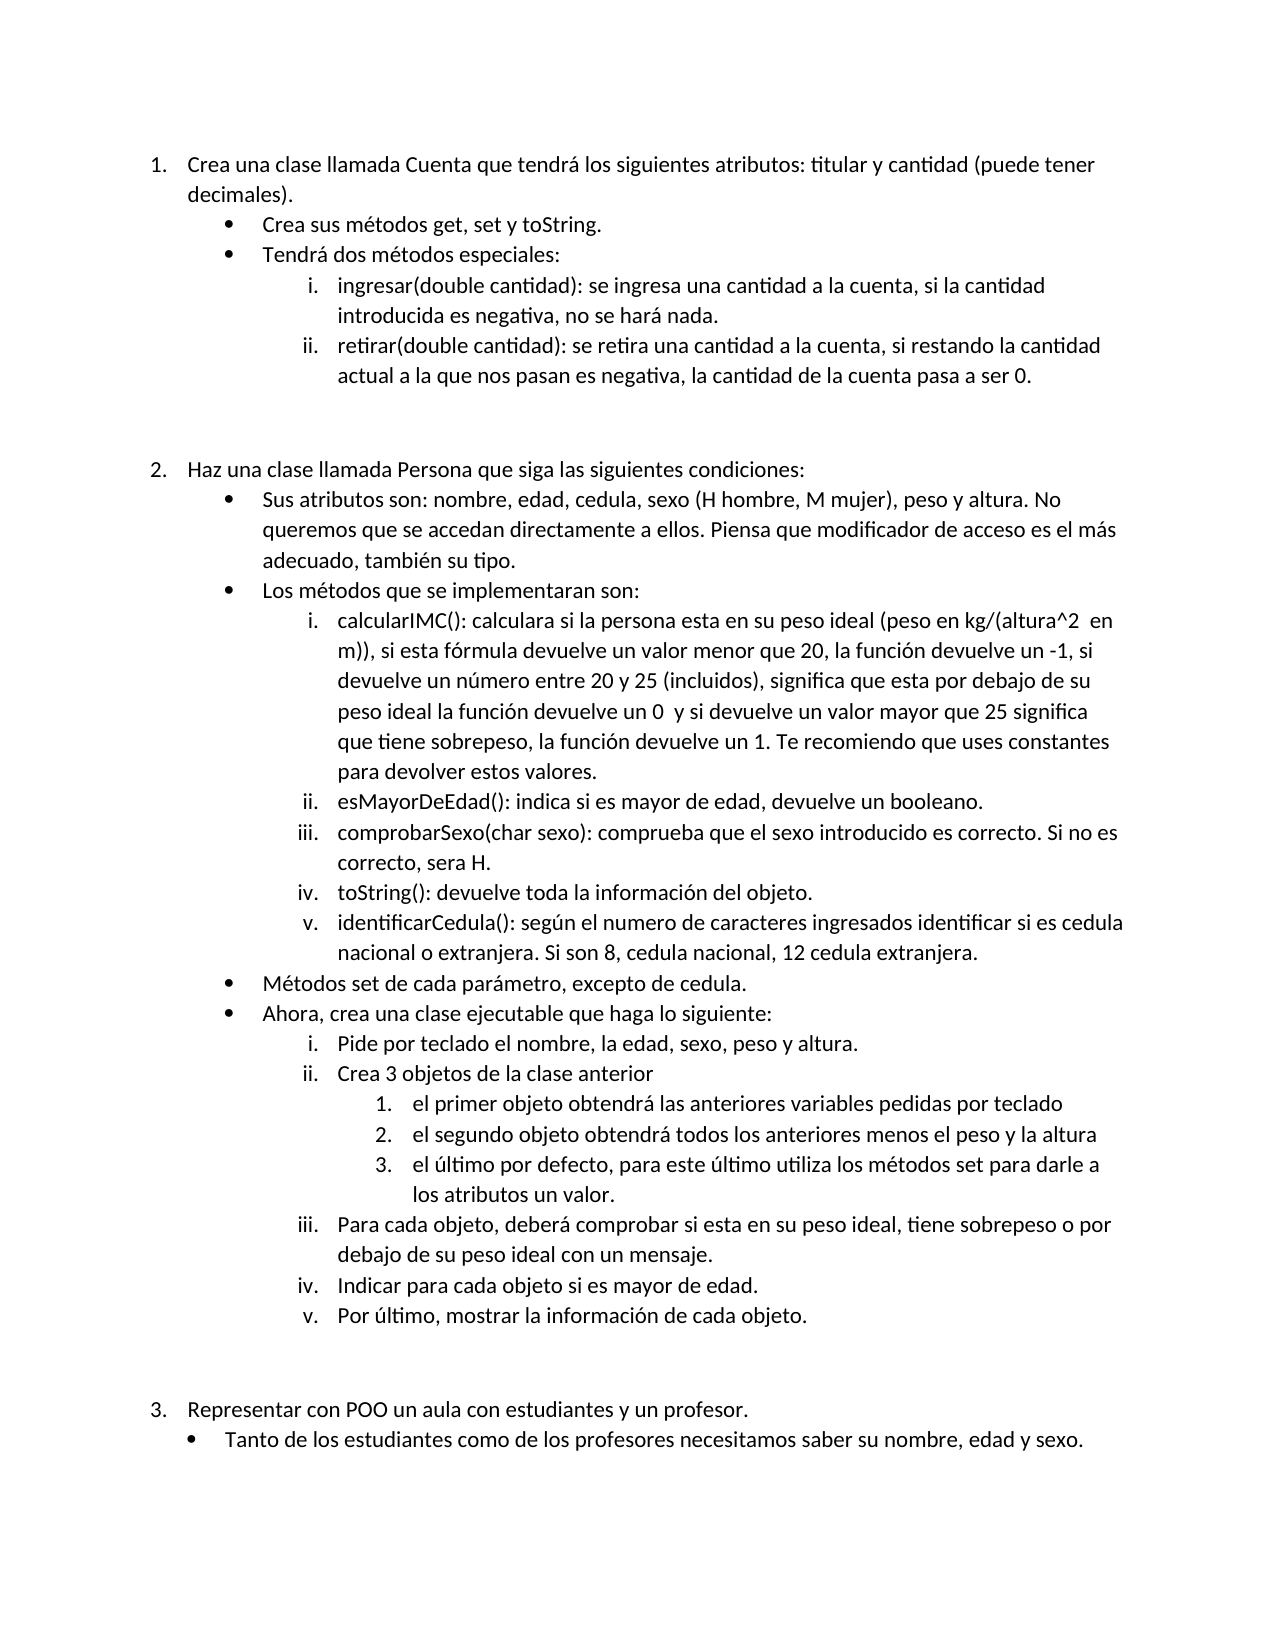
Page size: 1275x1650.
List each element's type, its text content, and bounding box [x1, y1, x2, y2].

list Representar con POO un aula con estudiantes y un profesor. [150, 1395, 1125, 1423]
list Sus atributos son: nombre, edad, cedula, sexo (H hombre, M mujer), peso y altura. No queremos que se accedan directamente a ellos. Piensa que modificador de acceso es el más adecuado, también su tipo. [225, 485, 1125, 574]
list Crea una clase llamada Cuenta que tendrá los siguientes atributos: titular y cantidad (puede tener decimales). [150, 150, 1125, 208]
list retirar(double cantidad): se retira una cantidad a la cuenta, si restando la cantidad actual a la que nos pasan es negativa, la cantidad de la cuenta pasa a ser 0. [319, 331, 1125, 389]
list ingresar(double cantidad): se ingresa una cantidad a la cuenta, si la cantidad introducida es negativa, no se hará nada. [319, 271, 1125, 329]
list Indicar para cada objeto si es mayor de edad. [319, 1271, 1125, 1299]
list calcularIMC(): calculara si la persona esta en su peso ideal (peso en kg/(altura^2 en m)), si esta fórmula devuelve un valor menor que 20, la función devuelve un -1, si devuelve un número entre 20 y 25 (incluidos), significa que esta por debajo de su peso ideal la función devuelve un 0 y si devuelve un valor mayor que 25 significa que tiene sobrepeso, la función devuelve un 1. Te recomiendo que uses constantes para devolver estos valores. [319, 606, 1125, 785]
list Los métodos que se implementaran son: [225, 576, 1125, 604]
list Para cada objeto, deberá comprobar si esta en su peso ideal, tiene sobrepeso o por debajo de su peso ideal con un mensaje. [319, 1210, 1125, 1269]
list identificarCedula(): según el numero de caracteres ingresados identificar si es cedula nacional o extranjera. Si son 8, cedula nacional, 12 cedula extranjera. [319, 908, 1125, 967]
list Tendrá dos métodos especiales: [225, 241, 1125, 269]
list esMayorDeEdad(): indica si es mayor de edad, devuelve un booleano. [319, 787, 1125, 816]
list Métodos set de cada parámetro, excepto de cedula. [225, 969, 1125, 997]
list Por último, mostrar la información de cada objeto. [319, 1301, 1125, 1329]
list Crea sus métodos get, set y toString. [225, 210, 1125, 238]
list comprobarSexo(char sexo): comprueba que el sexo introducido es correcto. Si no es correcto, sera H. [319, 818, 1125, 876]
list el primer objeto obtendrá las anteriores variables pedidas por teclado [375, 1089, 1125, 1118]
list Pide por teclado el nombre, la edad, sexo, peso y altura. [319, 1029, 1125, 1057]
list Tanto de los estudiantes como de los profesores necesitamos saber su nombre, edad y sexo. [187, 1425, 1125, 1453]
list el último por defecto, para este último utiliza los métodos set para darle a los atributos un valor. [375, 1150, 1125, 1208]
list Crea 3 objetos de la clase anterior [319, 1059, 1125, 1087]
list toString(): devuelve toda la información del objeto. [319, 878, 1125, 906]
list Haz una clase llamada Persona que siga las siguientes condiciones: [150, 455, 1125, 483]
list Ahora, crea una clase ejecutable que haga lo siguiente: [225, 999, 1125, 1027]
list el segundo objeto obtendrá todos los anteriores menos el peso y la altura [375, 1120, 1125, 1148]
